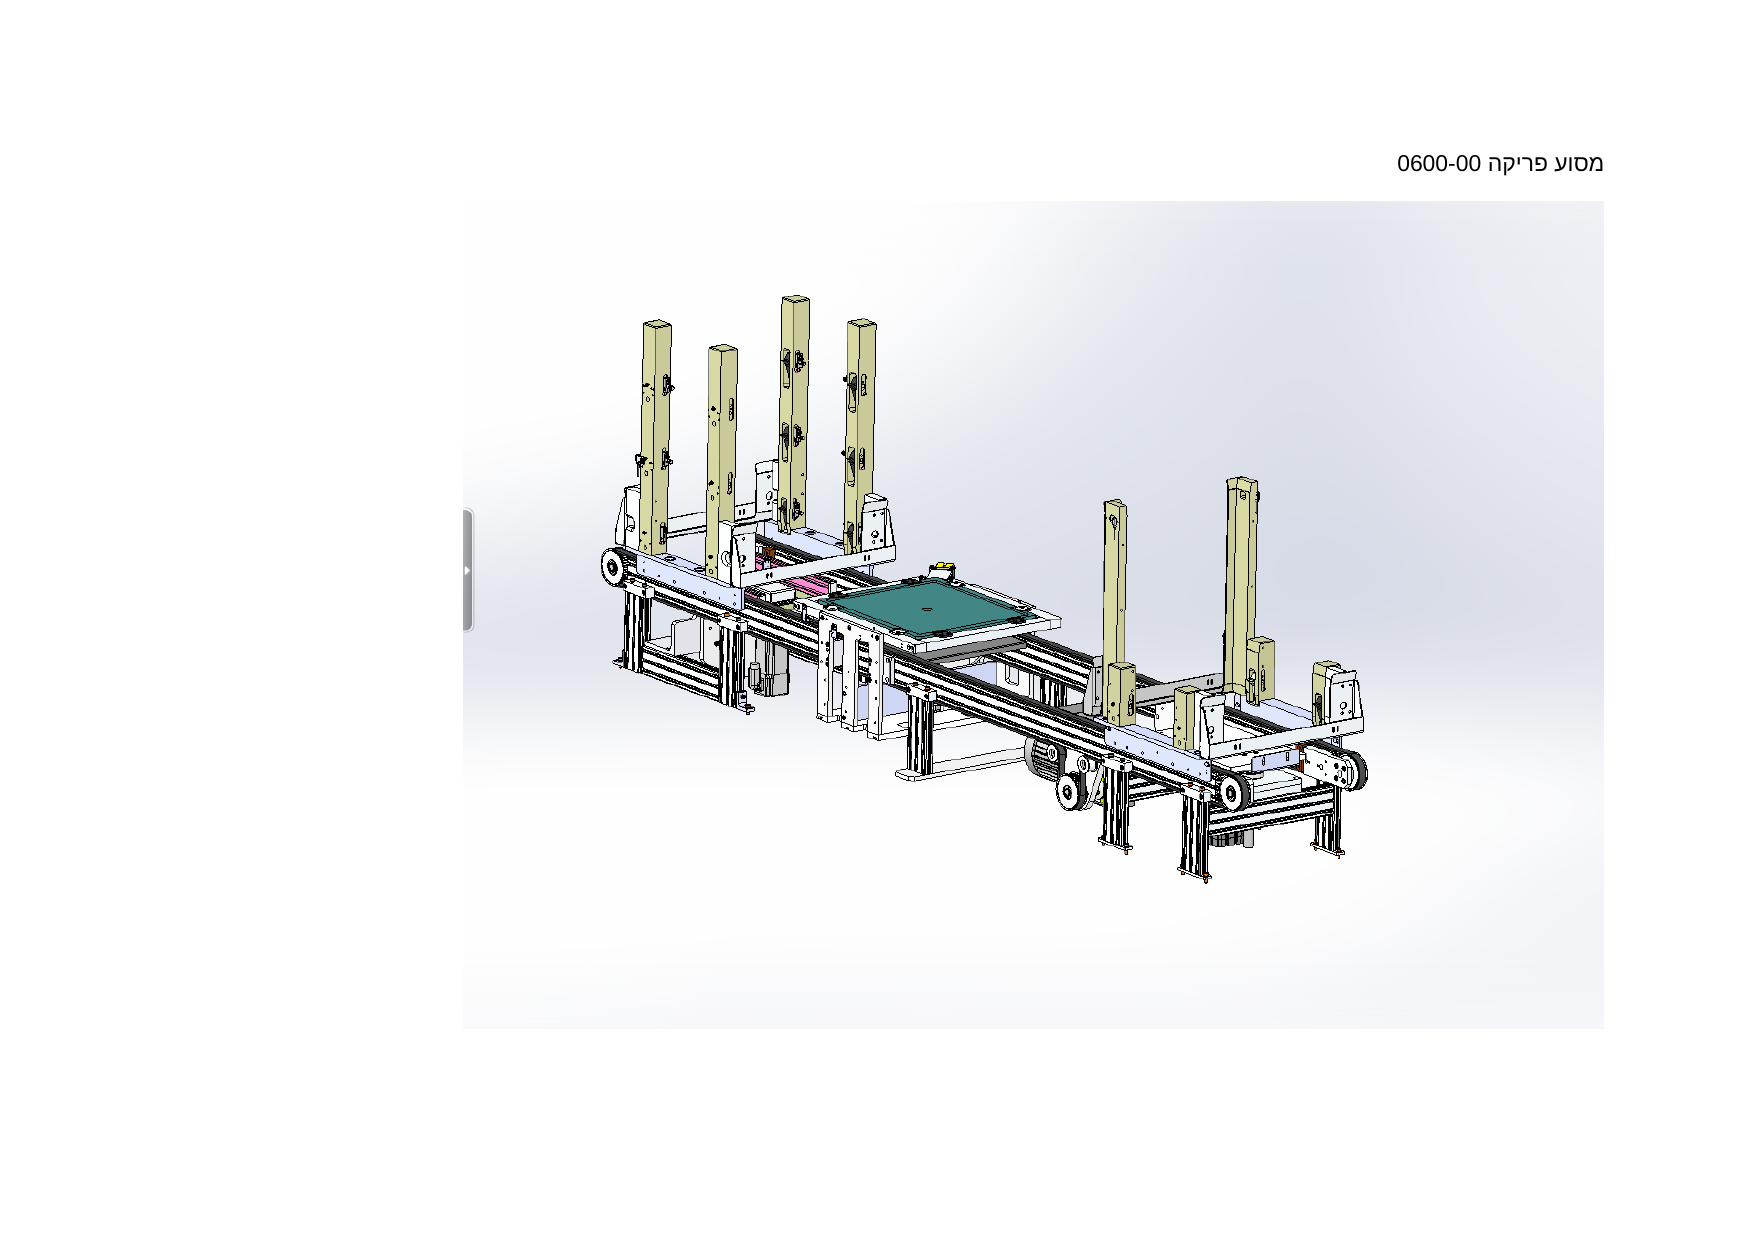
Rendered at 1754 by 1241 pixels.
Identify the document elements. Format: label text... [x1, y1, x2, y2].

text מסוע פריקה 0600-00 [150, 150, 1604, 176]
picture [463, 201, 1604, 1029]
